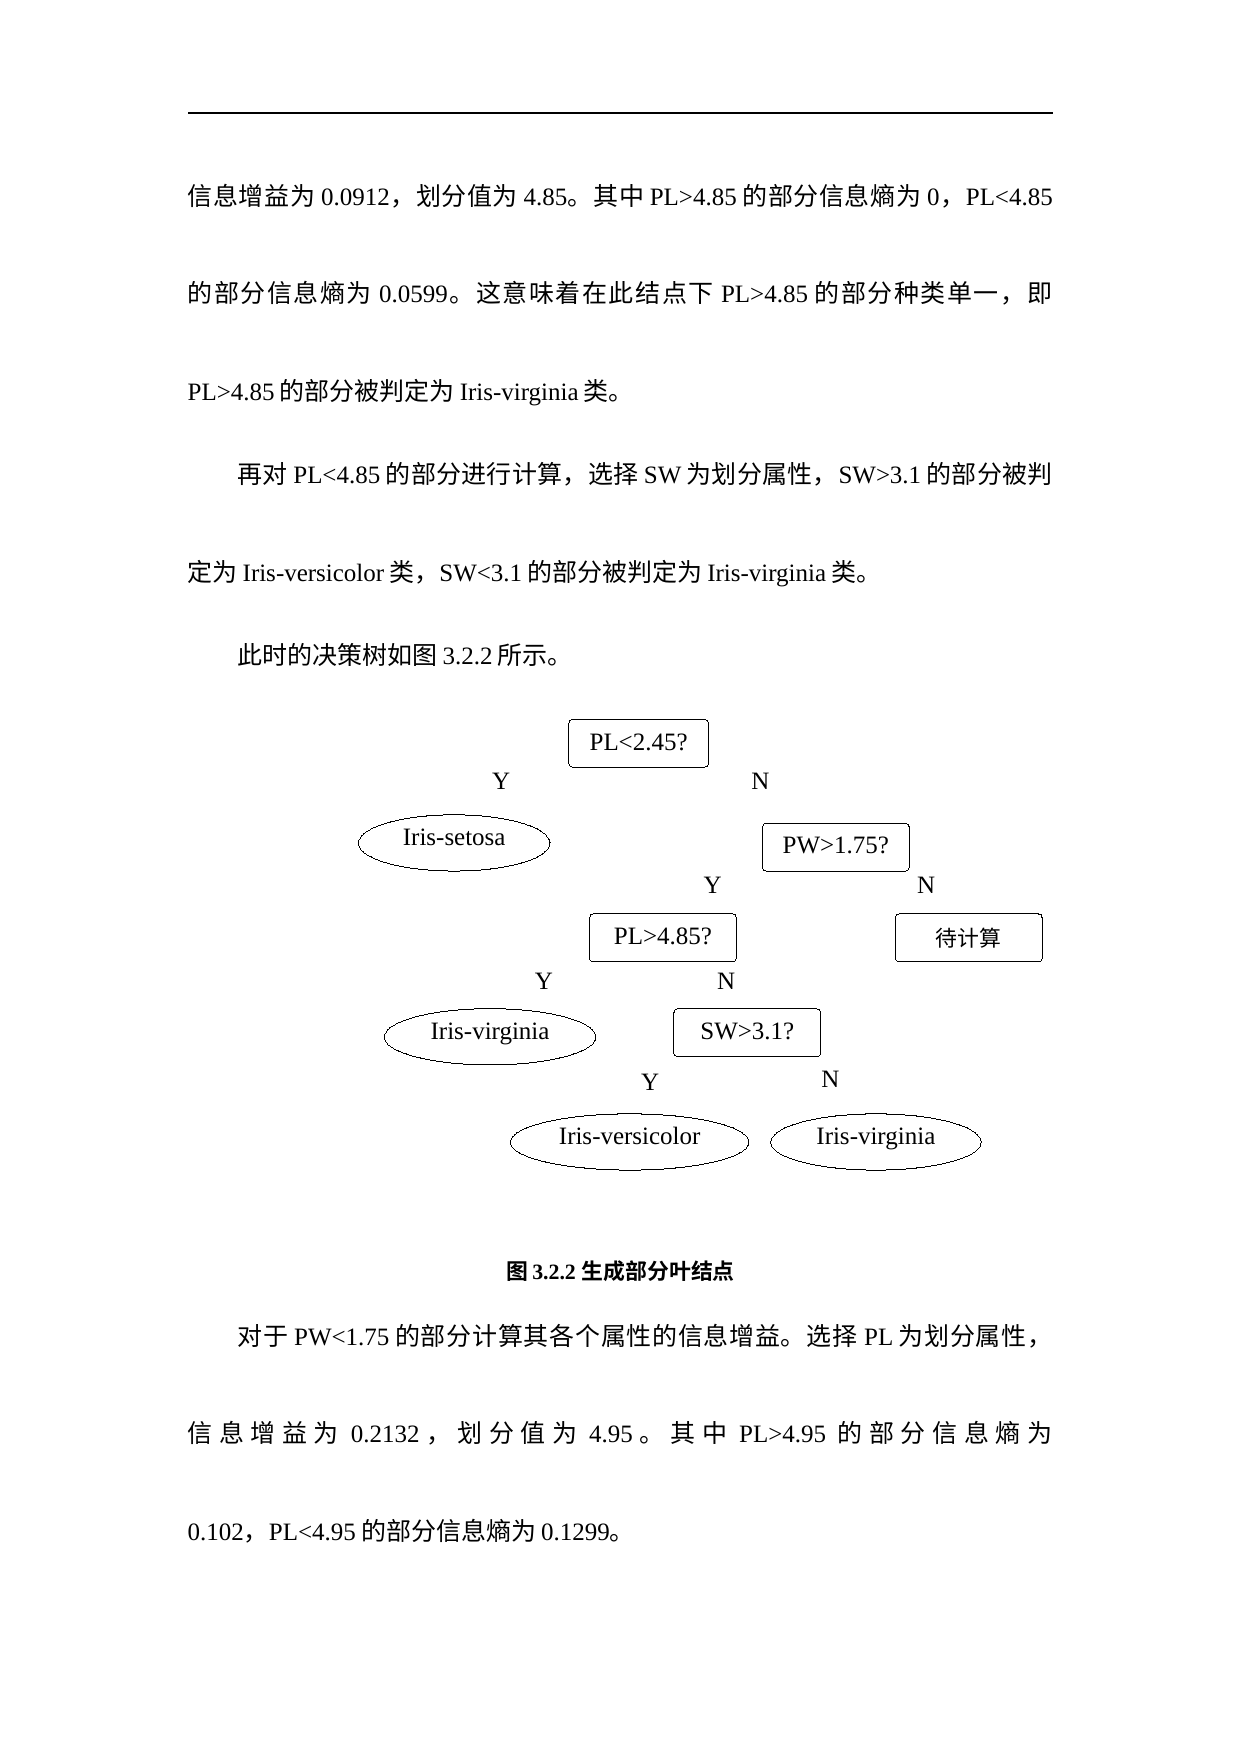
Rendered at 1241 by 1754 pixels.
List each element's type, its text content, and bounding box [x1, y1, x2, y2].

text 图3.2.2 生成部分叶结点 [187, 1254, 1053, 1286]
text 对于PW<1.75的部分计算其各个属性的信息增益。选择PL为划分属性，信息增益为0.2132，划分值为4.95。其中PL>4.95的部分信息熵为0.102，PL<4.95的部分信息熵为0.1299。 [187, 1302, 1053, 1562]
text 再对PL<4.85的部分进行计算，选择SW为划分属性，SW>3.1的部分被判定为Iris-versicolor类，SW<3.1的部分被判定为Iris-virginia类。 [187, 440, 1053, 603]
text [187, 162, 1053, 422]
text 此时的决策树如图3.2.2所示。 [187, 621, 1053, 686]
